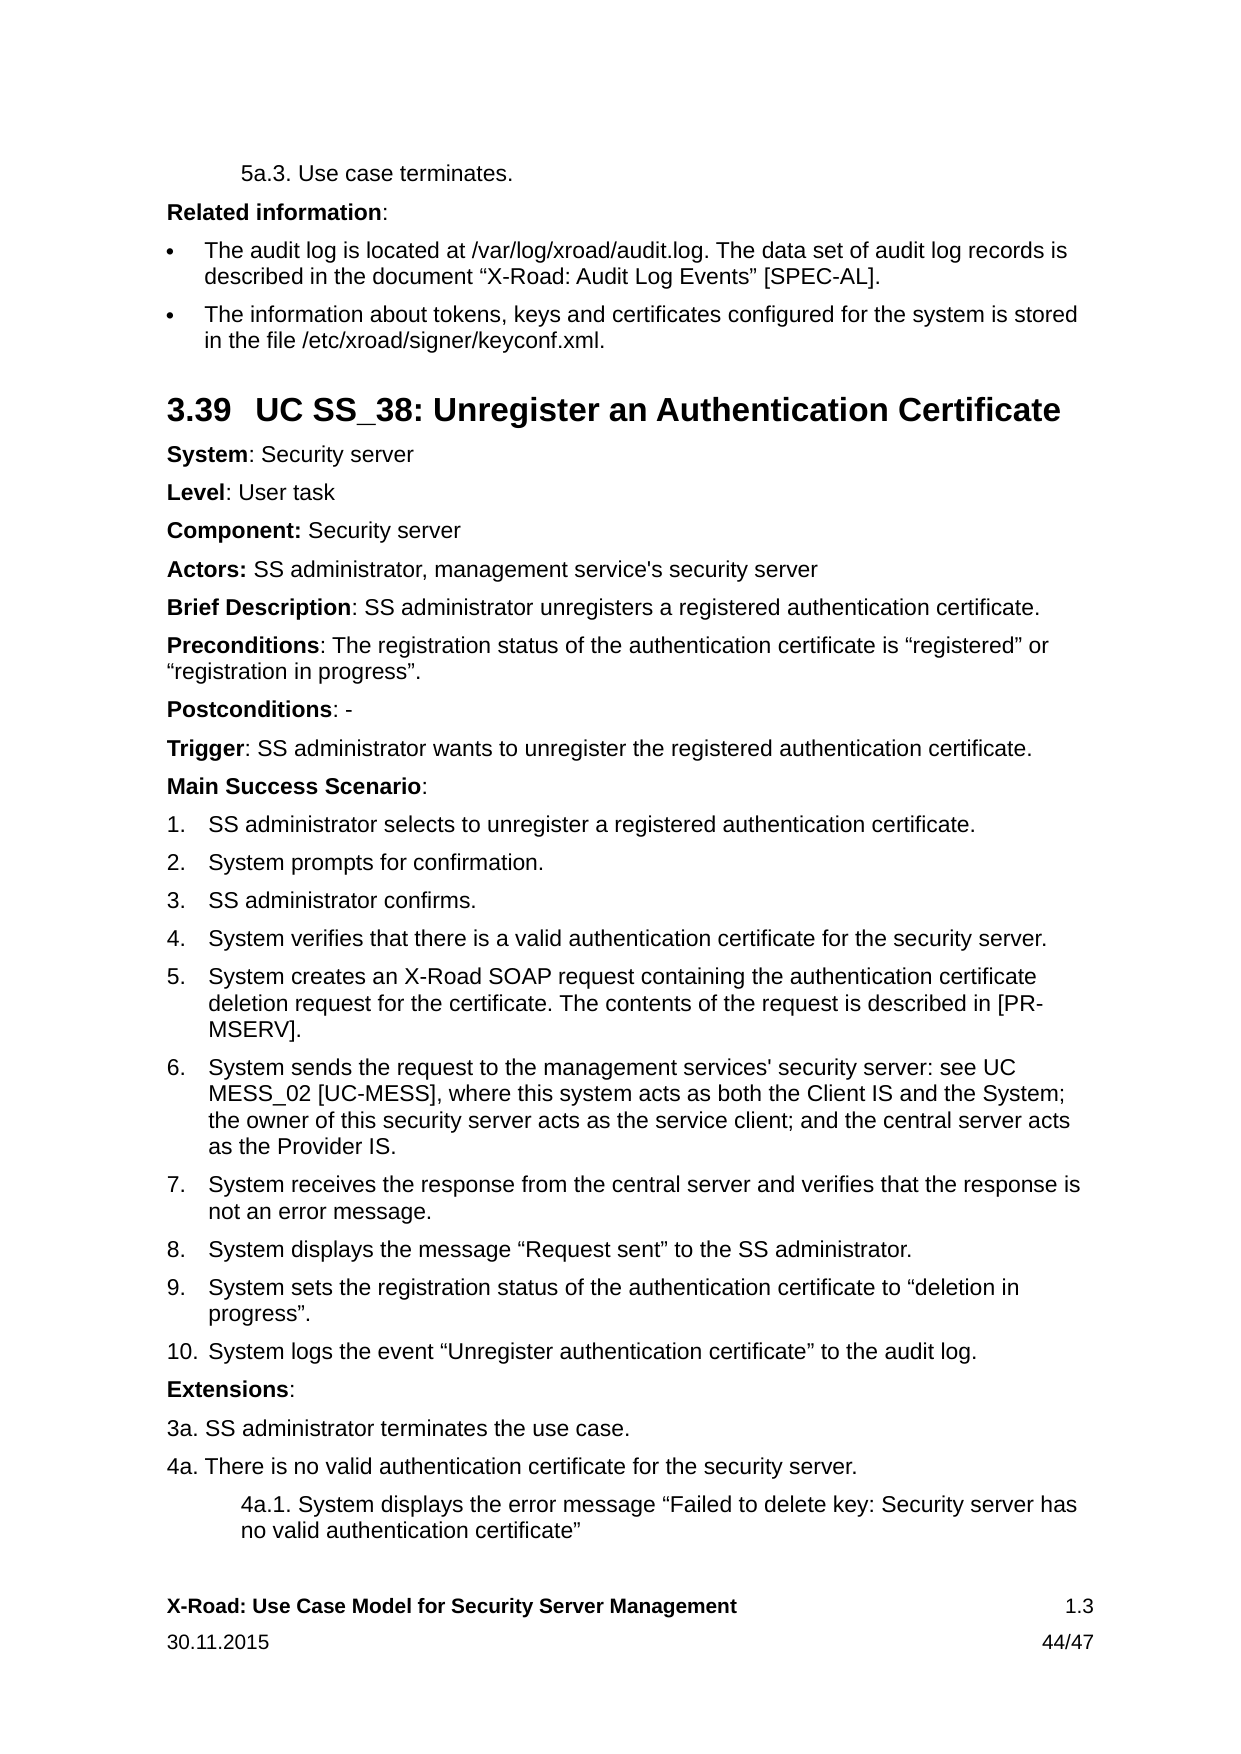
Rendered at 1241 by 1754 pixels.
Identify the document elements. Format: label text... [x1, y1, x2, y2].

text 4a.1. System displays the error message “Failed to delete key: Security server has no valid authentication certificate” [241, 1491, 1094, 1543]
subtitle UC SS_38: Unregister an Authentication Certificate [167, 390, 1094, 429]
list The audit log is located at /var/log/xroad/audit.log. The data set of audit log records is described in the document “X-Road: Audit Log Events” [SPEC-AL]. [167, 237, 1094, 289]
text Extensions: [167, 1376, 1094, 1403]
list SS administrator selects to unregister a registered authentication certificate. [167, 811, 1094, 837]
list System sets the registration status of the authentication certificate to “deletion in progress”. [167, 1274, 1094, 1327]
text Actors: SS administrator, management service's security server [167, 556, 1094, 582]
list SS administrator confirms. [167, 887, 1094, 913]
list System logs the event “Unregister authentication certificate” to the audit log. [167, 1338, 1094, 1365]
text System: Security server [167, 441, 1094, 468]
list The information about tokens, keys and certificates configured for the system is stored in the file /etc/xroad/signer/keyconf.xml. [167, 301, 1094, 354]
list System creates an X-Road SOAP request containing the authentication certificate deletion request for the certificate. The contents of the request is described in [PR-MSERV]. [167, 963, 1094, 1042]
text Related information: [167, 198, 1094, 225]
text Level: User task [167, 479, 1094, 506]
text 5a.3. Use case terminates. [241, 160, 1094, 187]
text Trigger: SS administrator wants to unregister the registered authentication certificate. [167, 734, 1094, 761]
text Postconditions: - [167, 696, 1094, 723]
list System prompts for confirmation. [167, 849, 1094, 875]
text Component: Security server [167, 517, 1094, 544]
text Main Success Scenario: [167, 773, 1094, 799]
list System receives the response from the central server and verifies that the response is not an error message. [167, 1171, 1094, 1224]
list System displays the message “Request sent” to the SS administrator. [167, 1236, 1094, 1262]
text 4a. There is no valid authentication certificate for the security server. [167, 1453, 1094, 1479]
list System verifies that there is a valid authentication certificate for the security server. [167, 925, 1094, 951]
text Preconditions: The registration status of the authentication certificate is “registered” or “registration in progress”. [167, 632, 1094, 684]
list System sends the request to the management services' security server: see UC MESS_02 [UC-MESS], where this system acts as both the Client IS and the System; the owner of this security server acts as the service client; and the central server acts as the Provider IS. [167, 1054, 1094, 1159]
text Brief Description: SS administrator unregisters a registered authentication certificate. [167, 594, 1094, 620]
text 3a. SS administrator terminates the use case. [167, 1414, 1094, 1441]
